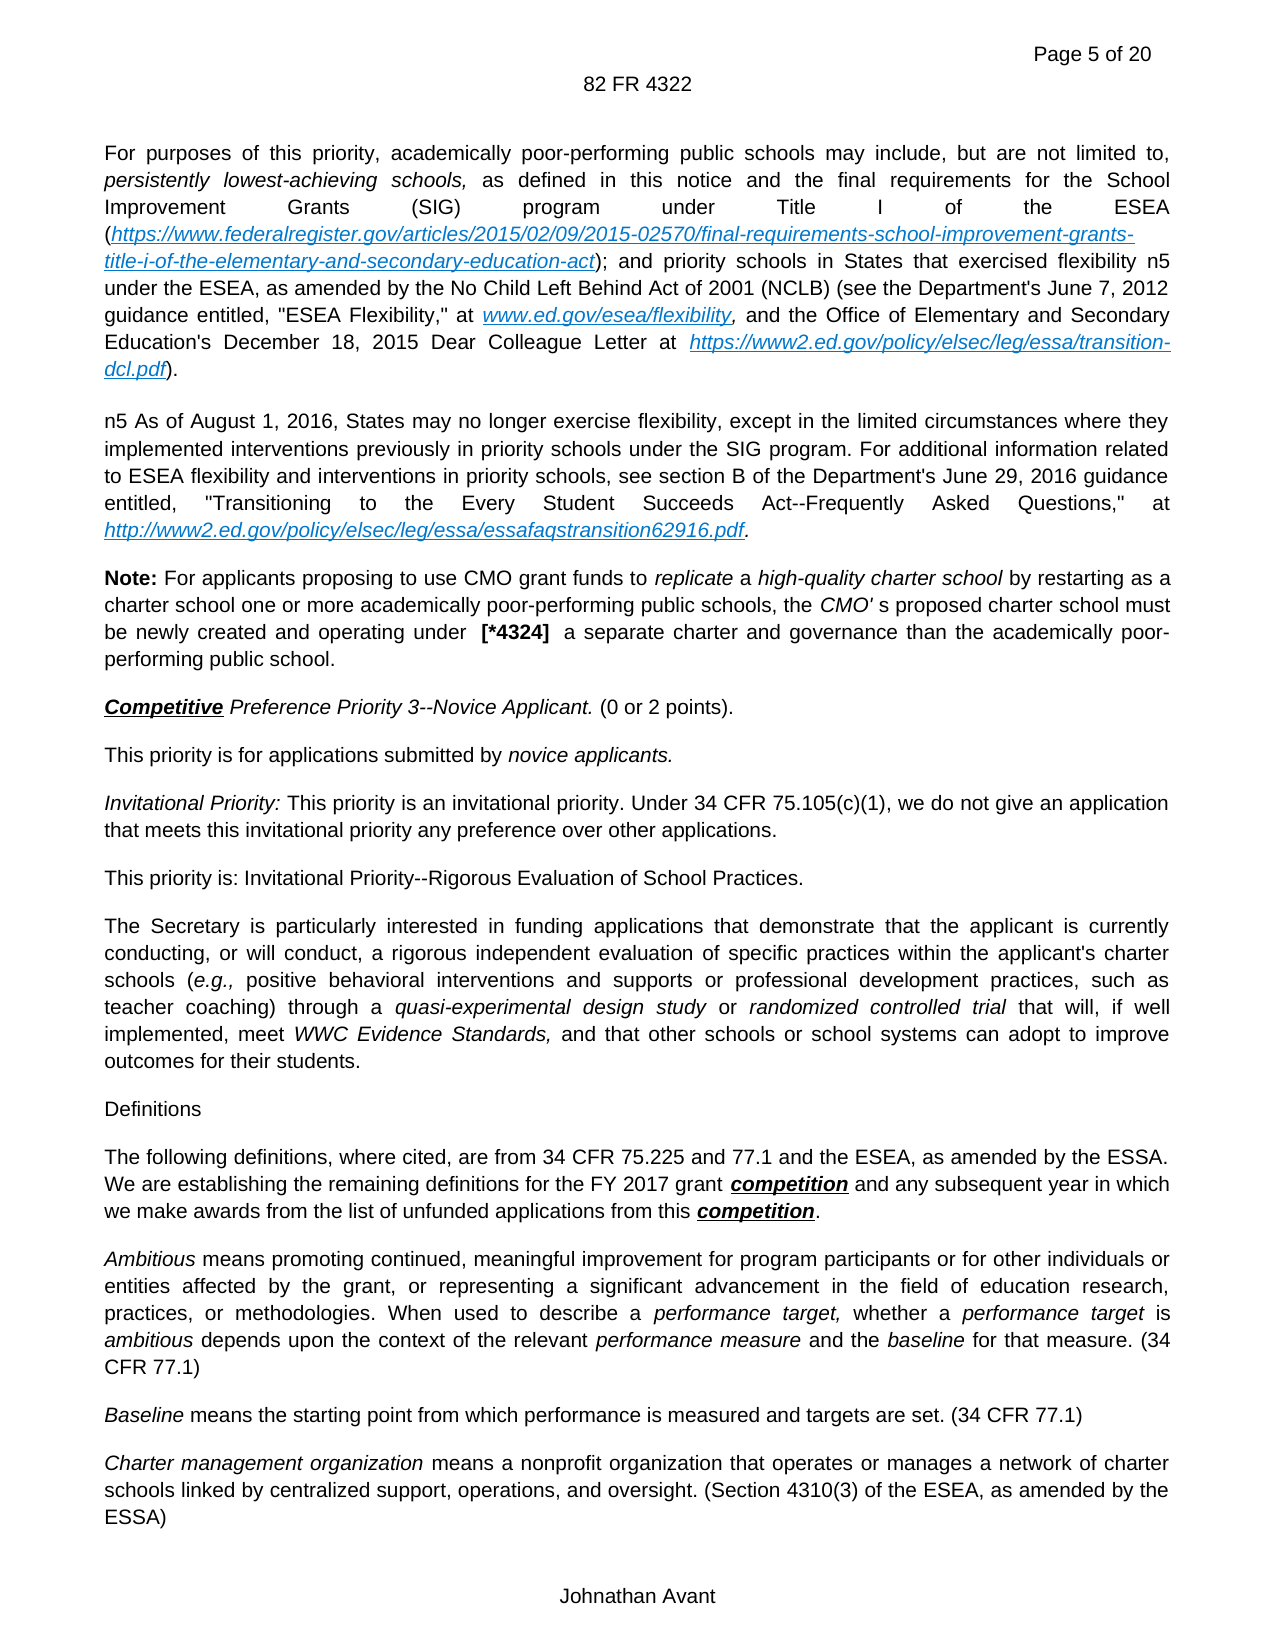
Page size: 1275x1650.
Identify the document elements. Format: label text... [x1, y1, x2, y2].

text The following definitions, where cited, are from 34 CFR 75.225 and 77.1 and the ESEA, as amended by the ESSA. We are establishing the remaining definitions for the FY 2017 grant competition and any subsequent year in which we make awards from the list of unfunded applications from this competition. [104, 1142, 1171, 1223]
text Charter management organization means a nonprofit organization that operates or manages a network of charter schools linked by centralized support, operations, and oversight. (Section 4310(3) of the ESEA, as amended by the ESSA) [104, 1448, 1171, 1529]
text Ambitious means promoting continued, meaningful improvement for program participants or for other individuals or entities affected by the grant, or representing a significant advancement in the field of education research, practices, or methodologies. When used to describe a performance target, whether a performance target is ambitious depends upon the context of the relevant performance measure and the baseline for that measure. (34 CFR 77.1) [104, 1244, 1171, 1379]
text This priority is for applications submitted by novice applicants. [104, 739, 1171, 767]
text For purposes of this priority, academically poor-performing public schools may include, but are not limited to, persistently lowest-achieving schools, as defined in this notice and the final requirements for the School Improvement Grants (SIG) program under Title I of the ESEA (https://www.federalregister.gov/articles/2015/02/09/2015-02570/final-requirements-school-improvement-grants-title-i-of-the-elementary-and-secondary-education-act); and priority schools in States that exercised flexibility n5 under the ESEA, as amended by the No Child Left Behind Act of 2001 (NCLB) (see the Department's June 7, 2012 guidance entitled, "ESEA Flexibility," at www.ed.gov/esea/flexibility, and the Office of Elementary and Secondary Education's December 18, 2015 Dear Colleague Letter at https://www2.ed.gov/policy/elsec/leg/essa/transition-dcl.pdf). [104, 137, 1171, 381]
text Definitions [104, 1094, 1171, 1121]
text n5 As of August 1, 2016, States may no longer exercise flexibility, except in the limited circumstances where they implemented interventions previously in priority schools under the SIG program. For additional information related to ESEA flexibility and interventions in priority schools, see section B of the Department's June 29, 2016 guidance entitled, "Transitioning to the Every Student Succeeds Act--Frequently Asked Questions," at http://www2.ed.gov/policy/elsec/leg/essa/essafaqstransition62916.pdf. [104, 406, 1171, 542]
text This priority is: Invitational Priority--Rigorous Evaluation of School Practices. [104, 862, 1171, 889]
text The Secretary is particularly interested in funding applications that demonstrate that the applicant is currently conducting, or will conduct, a rigorous independent evaluation of specific practices within the applicant's charter schools (e.g., positive behavioral interventions and supports or professional development practices, such as teacher coaching) through a quasi-experimental design study or randomized controlled trial that will, if well implemented, meet WWC Evidence Standards, and that other schools or school systems can adopt to improve outcomes for their students. [104, 910, 1171, 1073]
text Baseline means the starting point from which performance is measured and targets are set. (34 CFR 77.1) [104, 1400, 1171, 1427]
text Competitive Preference Priority 3--Novice Applicant. (0 or 2 points). [104, 692, 1171, 719]
text Invitational Priority: This priority is an invitational priority. Under 34 CFR 75.105(c)(1), we do not give an application that meets this invitational priority any preference over other applications. [104, 787, 1171, 842]
text Note: For applicants proposing to use CMO grant funds to replicate a high-quality charter school by restarting as a charter school one or more academically poor-performing public schools, the CMO' s proposed charter school must be newly created and operating under [*4324] a separate charter and governance than the academically poor-performing public school. [104, 562, 1171, 671]
